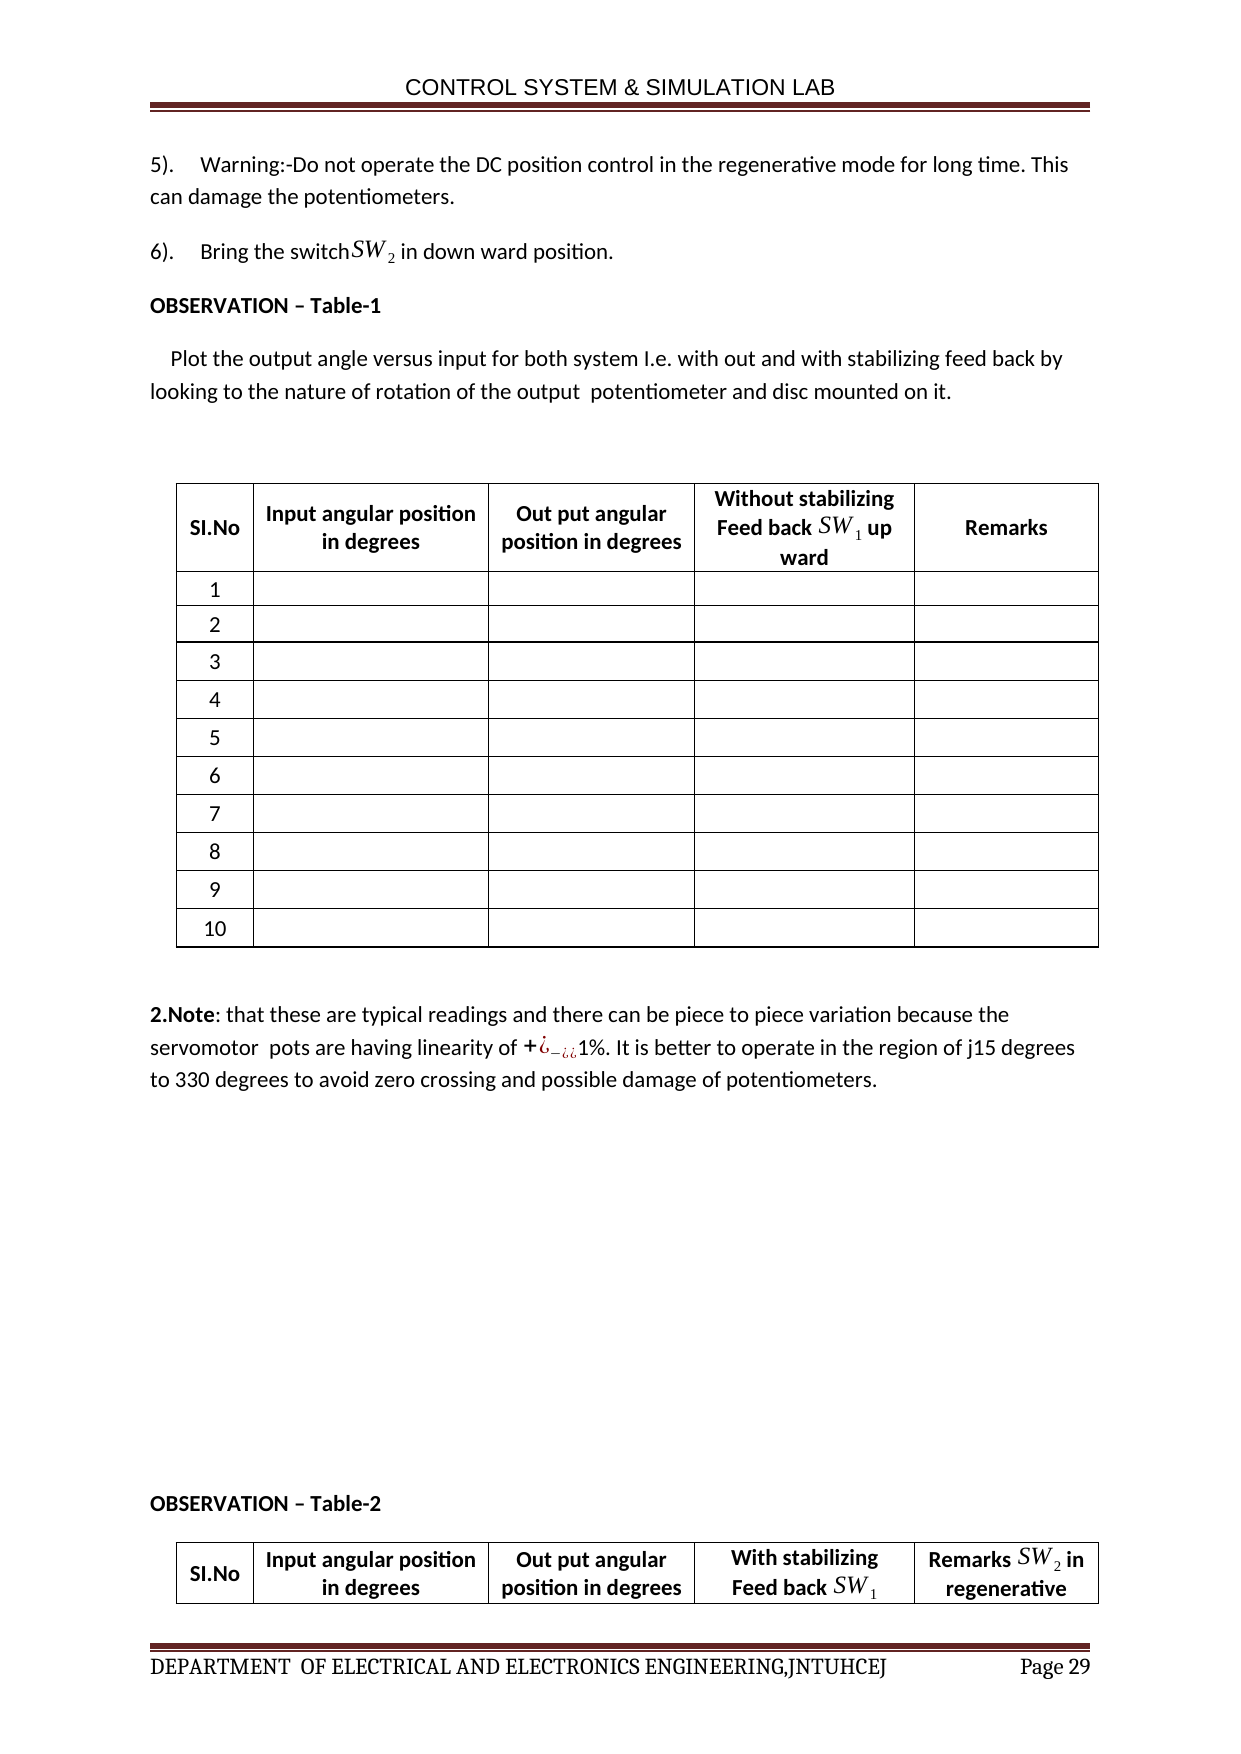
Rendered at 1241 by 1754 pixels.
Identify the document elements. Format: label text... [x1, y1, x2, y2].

text OBSERVATION – Table-2 [150, 1489, 1090, 1517]
table_cell [489, 795, 694, 832]
table_cell [254, 572, 488, 605]
table_cell [254, 681, 488, 718]
table_header Out put angular position in degrees [489, 484, 694, 571]
table_cell [695, 681, 914, 718]
table_cell [254, 909, 488, 946]
text 5). Warning:-Do not operate the DC position control in the regenerative mode for long time. This can damage the potentiometers. [150, 150, 1090, 210]
table_cell [695, 795, 914, 832]
table_cell [489, 606, 694, 641]
table_header Input angular position in degrees [254, 484, 488, 571]
table_cell [915, 681, 1098, 718]
text 2.Note: that these are typical readings and there can be piece to piece variation because the servomotor pots are having linearity of 1%. It is better to operate in the region of j15 degrees to 330 degrees to avoid zero crossing and possible damage of potentiometers. [150, 1000, 1090, 1093]
table_cell [254, 719, 488, 756]
table_cell [695, 606, 914, 641]
table_cell [695, 909, 914, 946]
table_header Without stabilizing Feed back up ward [695, 484, 914, 571]
table_cell [489, 719, 694, 756]
table_cell [695, 719, 914, 756]
table_cell [489, 572, 694, 605]
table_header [695, 1543, 914, 1603]
table_cell [695, 871, 914, 908]
table_cell [695, 833, 914, 870]
table_cell [695, 572, 914, 605]
table_cell 8 [177, 833, 253, 870]
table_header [915, 1543, 1098, 1603]
table_cell [489, 909, 694, 946]
table_cell 3 [177, 643, 253, 679]
table_cell [695, 643, 914, 679]
table_cell [695, 757, 914, 794]
table_cell [915, 871, 1098, 908]
table_cell [489, 757, 694, 794]
table_cell [915, 606, 1098, 641]
table_cell [915, 909, 1098, 946]
table_cell [254, 795, 488, 832]
table_cell [254, 871, 488, 908]
table_cell [489, 681, 694, 718]
table_cell 5 [177, 719, 253, 756]
table_cell [254, 757, 488, 794]
text 6). Bring the switch in down ward position. [150, 235, 1090, 267]
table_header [489, 1543, 694, 1603]
table_cell [254, 833, 488, 870]
table_cell [915, 833, 1098, 870]
table_cell [254, 606, 488, 641]
table_cell [915, 643, 1098, 679]
table_header SI.No [177, 1543, 253, 1603]
table_cell [915, 795, 1098, 832]
text OBSERVATION – Table-1 [150, 292, 1090, 319]
table_cell 9 [177, 871, 253, 908]
table_cell 10 [177, 909, 253, 946]
table_cell 7 [177, 795, 253, 832]
table_header Remarks [915, 484, 1098, 571]
table_cell 4 [177, 681, 253, 718]
table_cell [915, 719, 1098, 756]
table_cell 2 [177, 606, 253, 641]
table_cell [489, 833, 694, 870]
table_cell [915, 757, 1098, 794]
table_cell [489, 643, 694, 679]
text Plot the output angle versus input for both system I.e. with out and with stabilizing feed back by looking to the nature of rotation of the output potentiometer and disc mounted on it. [150, 344, 1090, 405]
table_cell [915, 572, 1098, 605]
table_cell [489, 871, 694, 908]
table_cell [254, 643, 488, 679]
table_header SI.No [177, 484, 253, 571]
table_cell 6 [177, 757, 253, 794]
table_cell 1 [177, 572, 253, 605]
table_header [254, 1543, 488, 1603]
